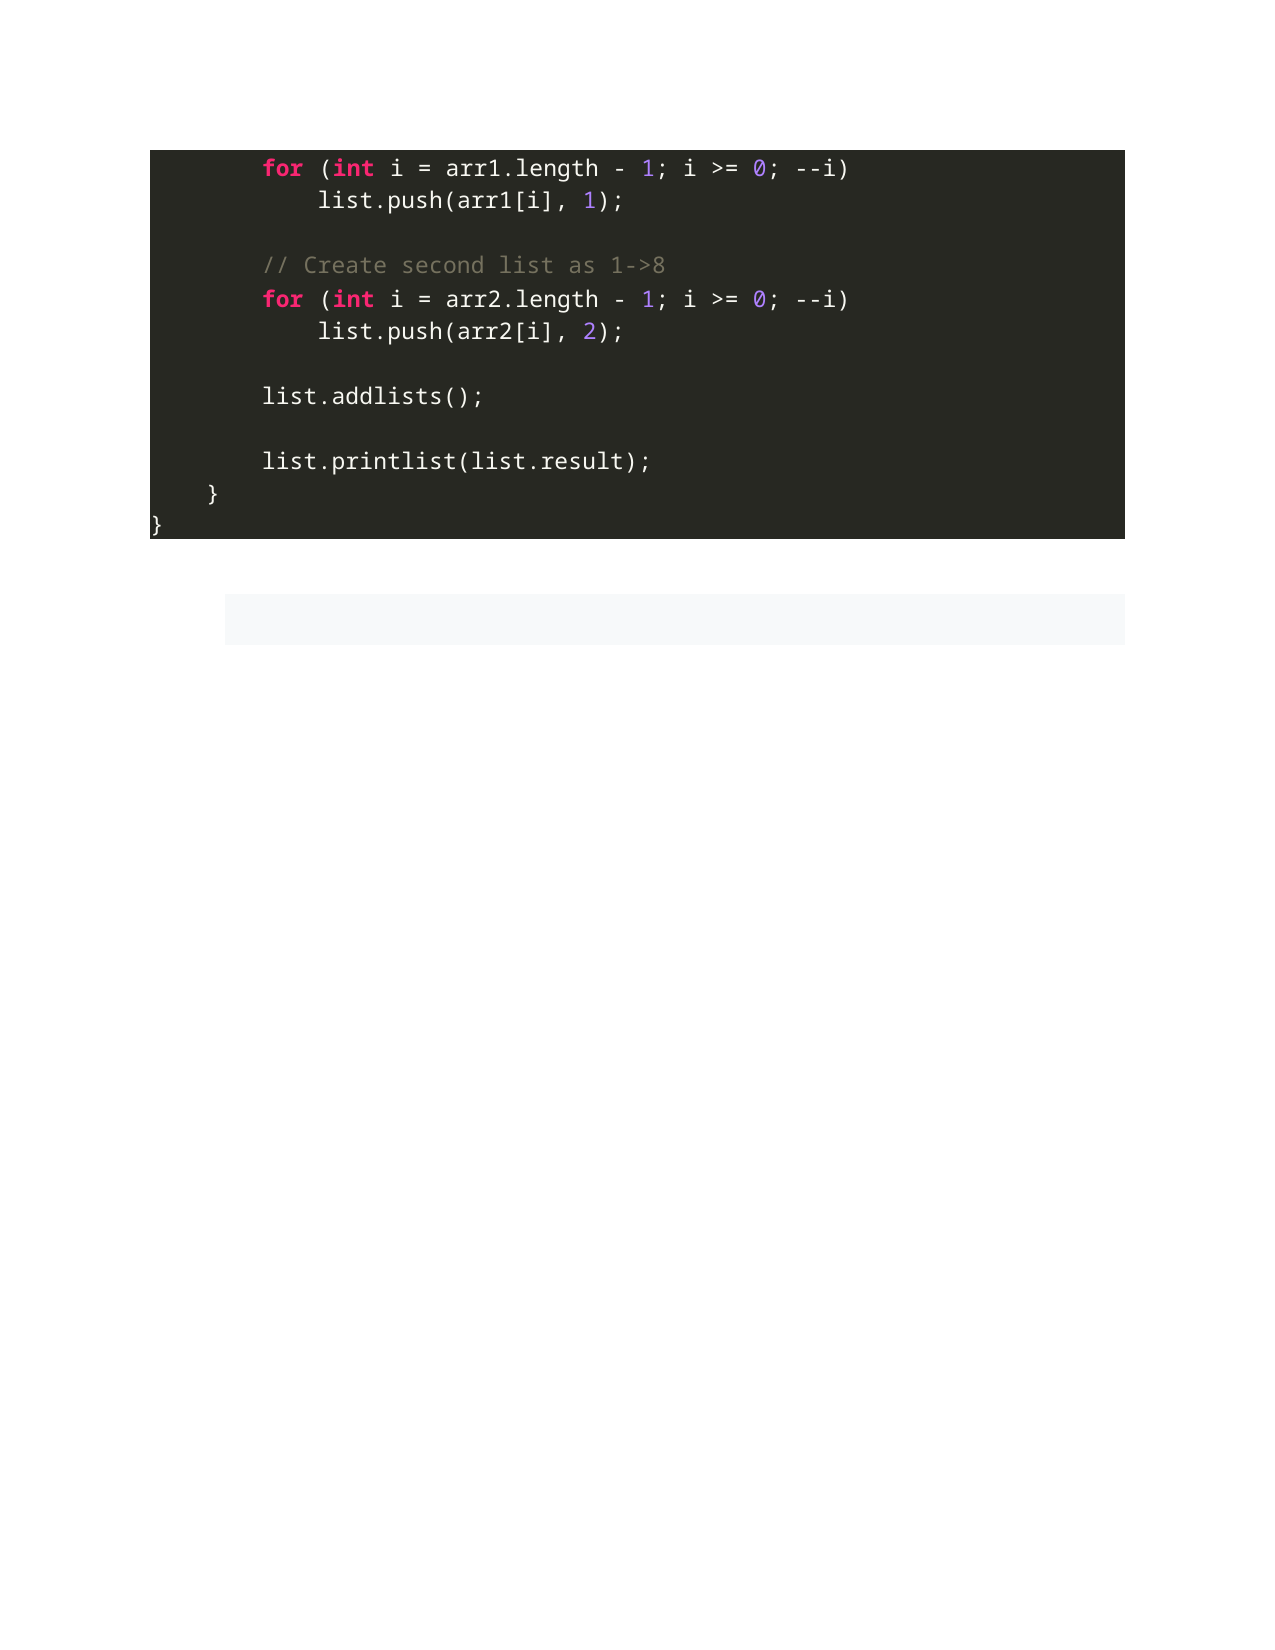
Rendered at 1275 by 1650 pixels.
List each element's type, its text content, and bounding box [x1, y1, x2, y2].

text } [150, 508, 1125, 539]
text list.addlists(); [150, 380, 1125, 411]
text for (int i = arr1.length - 1; i >= 0; --i) [150, 150, 1125, 184]
text for (int i = arr2.length - 1; i >= 0; --i) [150, 281, 1125, 315]
text } [150, 477, 1125, 508]
text // Create second list as 1->8 [150, 249, 1125, 281]
text list.push(arr1[i], 1); [150, 184, 1125, 215]
text list.printlist(list.result); [150, 445, 1125, 477]
text list.push(arr2[i], 2); [150, 315, 1125, 346]
